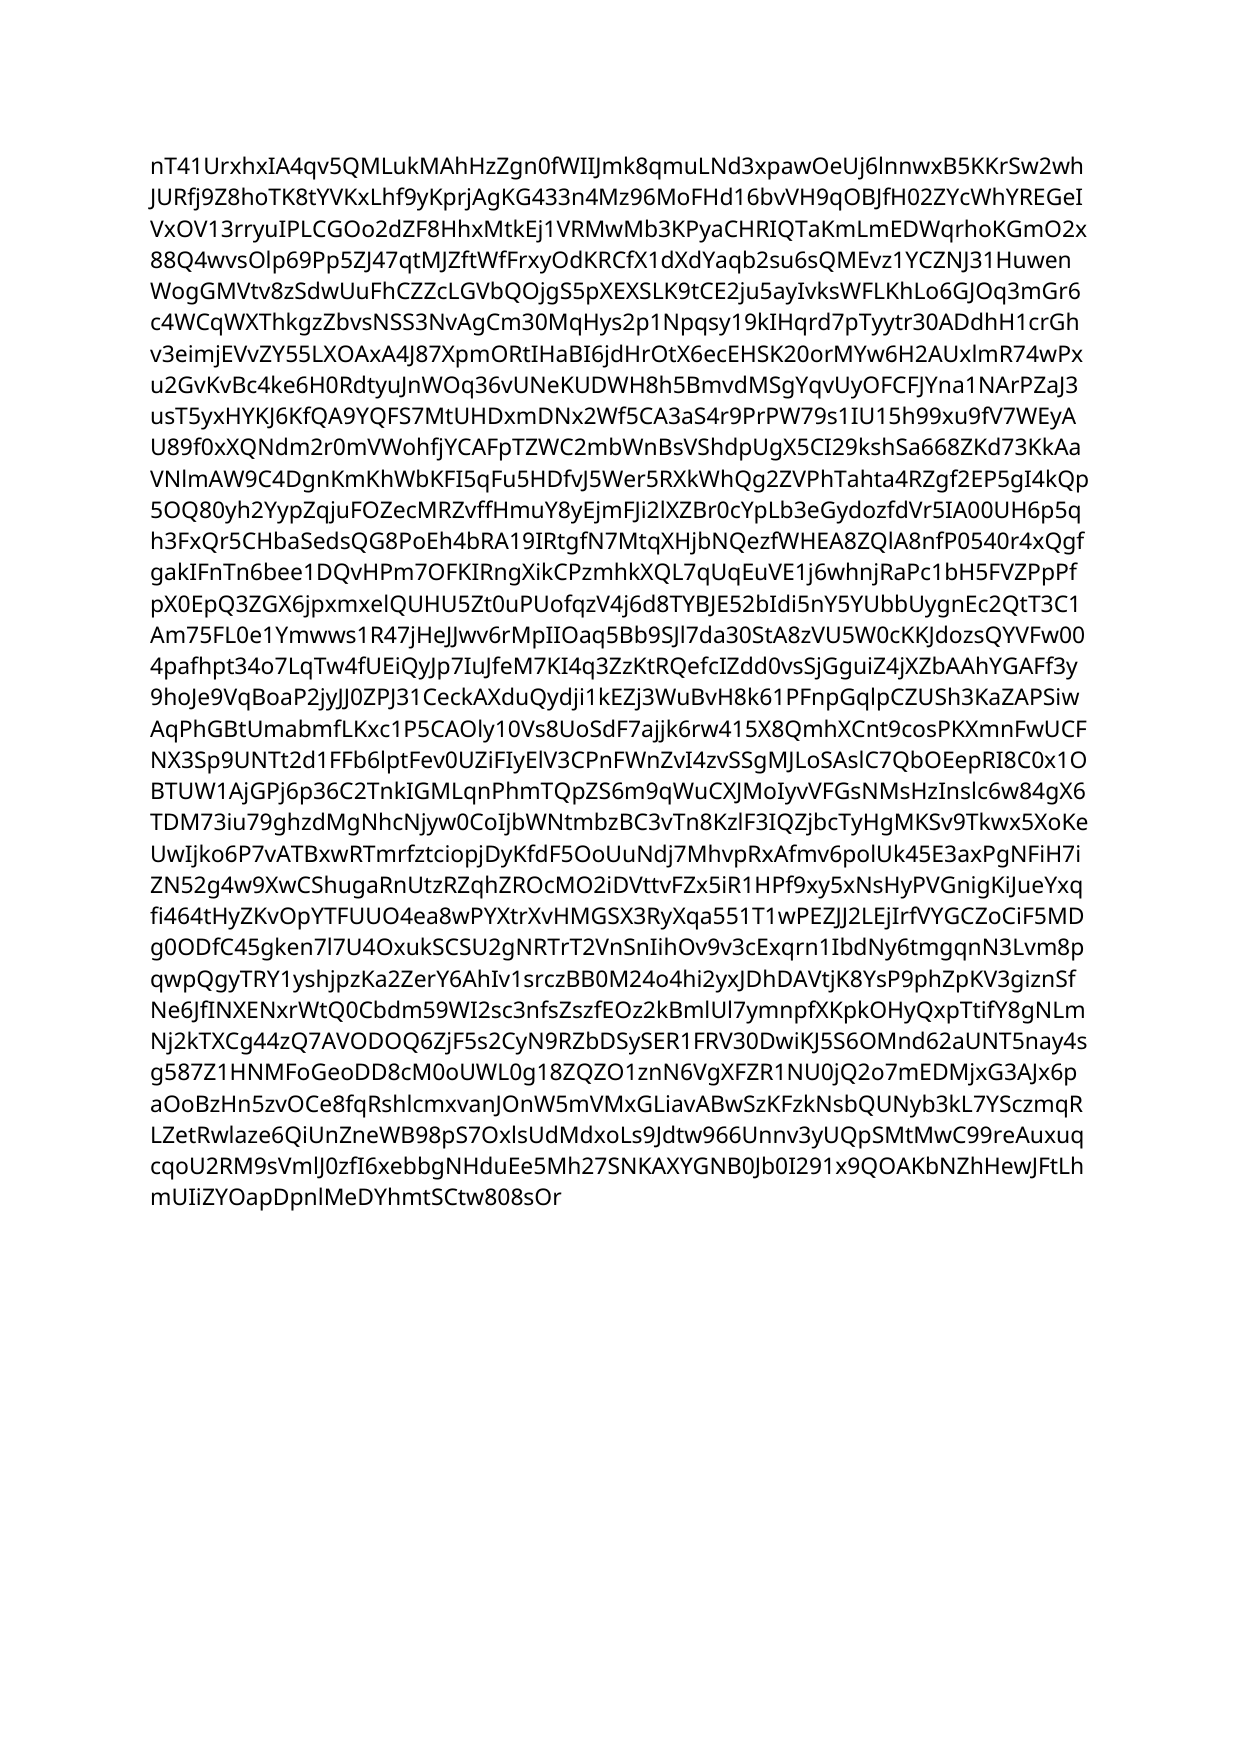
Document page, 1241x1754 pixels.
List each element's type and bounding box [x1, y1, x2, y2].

text [150, 150, 1090, 1212]
